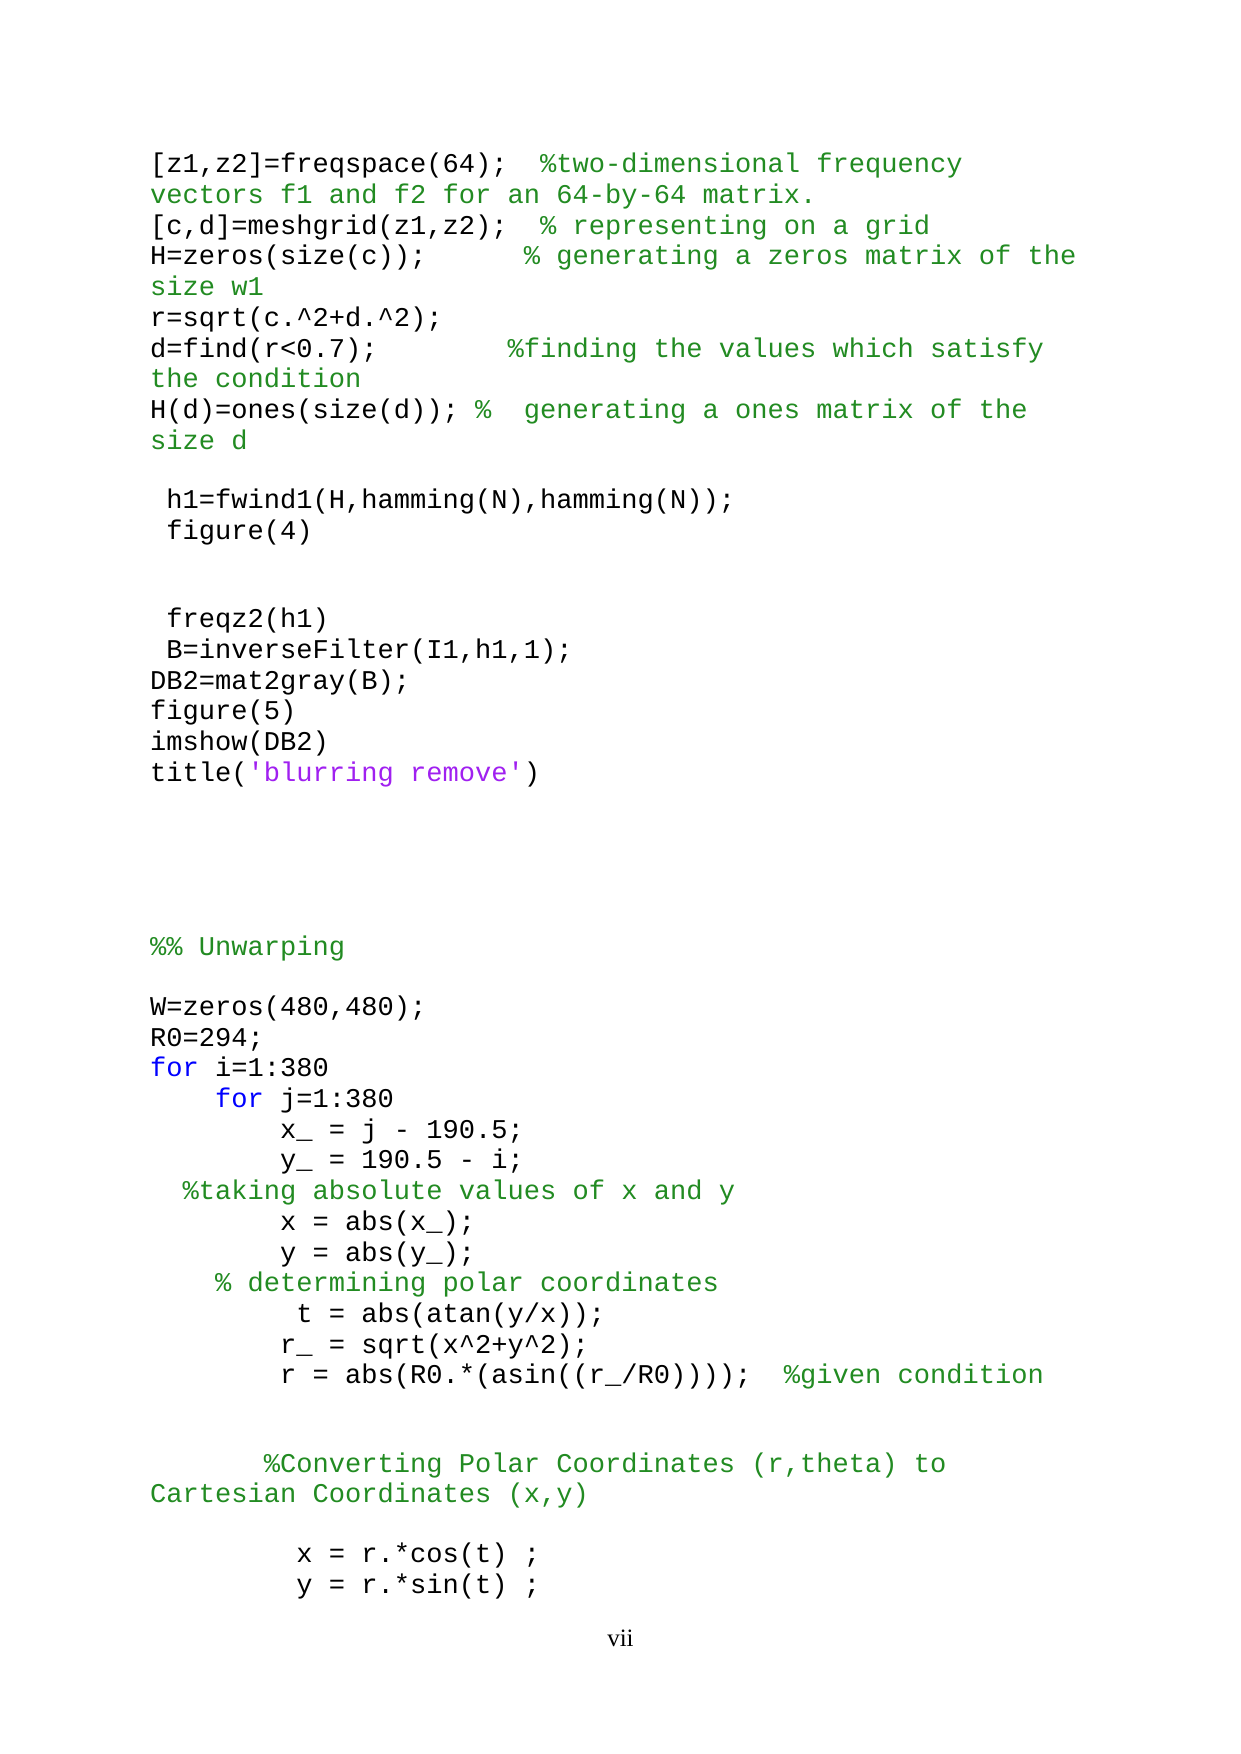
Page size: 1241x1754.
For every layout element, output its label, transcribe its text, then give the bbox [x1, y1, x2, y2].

text imshow(DB2) [150, 728, 1090, 759]
text %% Unwarping [150, 933, 1090, 964]
text r = abs(R0.*(asin((r_/R0)))); %given condition [150, 1361, 1090, 1392]
text d=find(r<0.7); %finding the values which satisfy the condition [150, 334, 1090, 396]
text t = abs(atan(y/x)); [150, 1300, 1090, 1331]
text title('blurring remove') [150, 759, 1090, 789]
text h1=fwind1(H,hamming(N),hamming(N)); [150, 486, 1090, 517]
text B=inverseFilter(I1,h1,1); [150, 636, 1090, 666]
text figure(4) [150, 517, 1090, 547]
text %Converting Polar Coordinates (r,theta) to Cartesian Coordinates (x,y) [150, 1449, 1090, 1511]
text freqz2(h1) [150, 605, 1090, 636]
text figure(5) [150, 697, 1090, 728]
text for j=1:380 [150, 1085, 1090, 1116]
text y_ = 190.5 - i; [150, 1146, 1090, 1177]
text r=sqrt(c.^2+d.^2); [150, 304, 1090, 334]
text % determining polar coordinates [150, 1269, 1090, 1300]
text y = r.*sin(t) ; [150, 1571, 1090, 1601]
text [z1,z2]=freqspace(64); %two-dimensional frequency vectors f1 and f2 for an 64-by-64 matrix. [150, 150, 1090, 211]
text R0=294; [150, 1023, 1090, 1054]
text W=zeros(480,480); [150, 993, 1090, 1023]
text x_ = j - 190.5; [150, 1116, 1090, 1146]
text r_ = sqrt(x^2+y^2); [150, 1331, 1090, 1361]
text %taking absolute values of x and y [150, 1177, 1090, 1208]
text x = r.*cos(t) ; [150, 1540, 1090, 1571]
text x = abs(x_); [150, 1208, 1090, 1238]
text y = abs(y_); [150, 1238, 1090, 1269]
text DB2=mat2gray(B); [150, 666, 1090, 697]
text [c,d]=meshgrid(z1,z2); % representing on a grid [150, 211, 1090, 242]
text H=zeros(size(c)); % generating a zeros matrix of the size w1 [150, 242, 1090, 304]
text for i=1:380 [150, 1054, 1090, 1085]
text H(d)=ones(size(d)); % generating a ones matrix of the size d [150, 396, 1090, 457]
